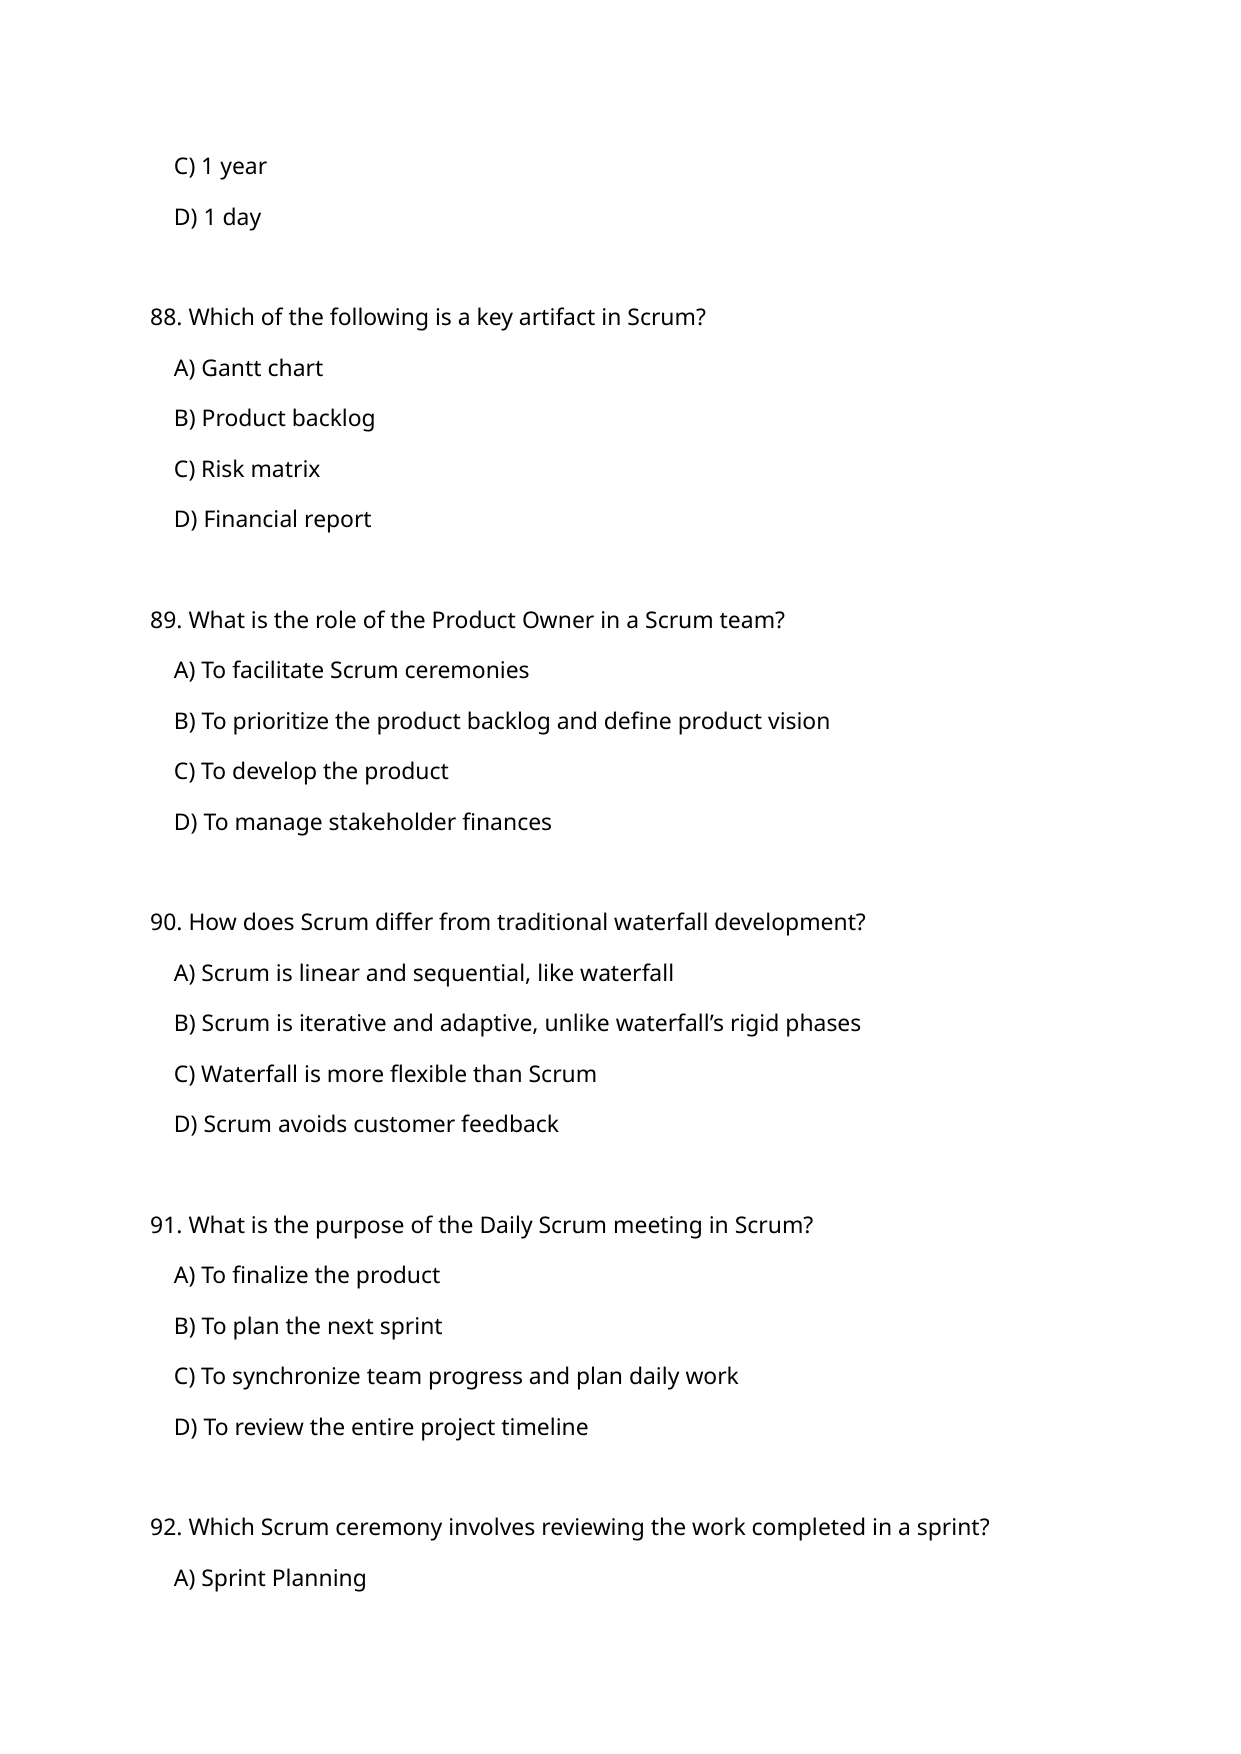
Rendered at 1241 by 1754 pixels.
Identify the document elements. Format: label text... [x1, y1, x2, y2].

text A) Sprint Planning [150, 1562, 1090, 1593]
text D) To manage stakeholder finances [150, 805, 1090, 837]
text B) To plan the next sprint [150, 1309, 1090, 1341]
text C) To synchronize team progress and plan daily work [150, 1360, 1090, 1391]
text 91. What is the purpose of the Daily Scrum meeting in Scrum? [150, 1209, 1090, 1240]
text D) Scrum avoids customer feedback [150, 1108, 1090, 1139]
text C) To develop the product [150, 755, 1090, 786]
text A) Gantt chart [150, 352, 1090, 383]
text D) 1 day [150, 200, 1090, 232]
text 92. Which Scrum ceremony involves reviewing the work completed in a sprint? [150, 1511, 1090, 1542]
text B) To prioritize the product backlog and define product vision [150, 704, 1090, 736]
text A) To facilitate Scrum ceremonies [150, 654, 1090, 685]
text C) Waterfall is more flexible than Scrum [150, 1057, 1090, 1089]
text D) To review the entire project timeline [150, 1410, 1090, 1442]
text 88. Which of the following is a key artifact in Scrum? [150, 301, 1090, 332]
text A) To finalize the product [150, 1259, 1090, 1290]
text C) Risk matrix [150, 452, 1090, 484]
text B) Scrum is iterative and adaptive, unlike waterfall’s rigid phases [150, 1007, 1090, 1038]
text 90. How does Scrum differ from traditional waterfall development? [150, 906, 1090, 937]
text B) Product backlog [150, 402, 1090, 433]
text C) 1 year [150, 150, 1090, 181]
text 89. What is the role of the Product Owner in a Scrum team? [150, 604, 1090, 635]
text D) Financial report [150, 503, 1090, 534]
text A) Scrum is linear and sequential, like waterfall [150, 957, 1090, 988]
